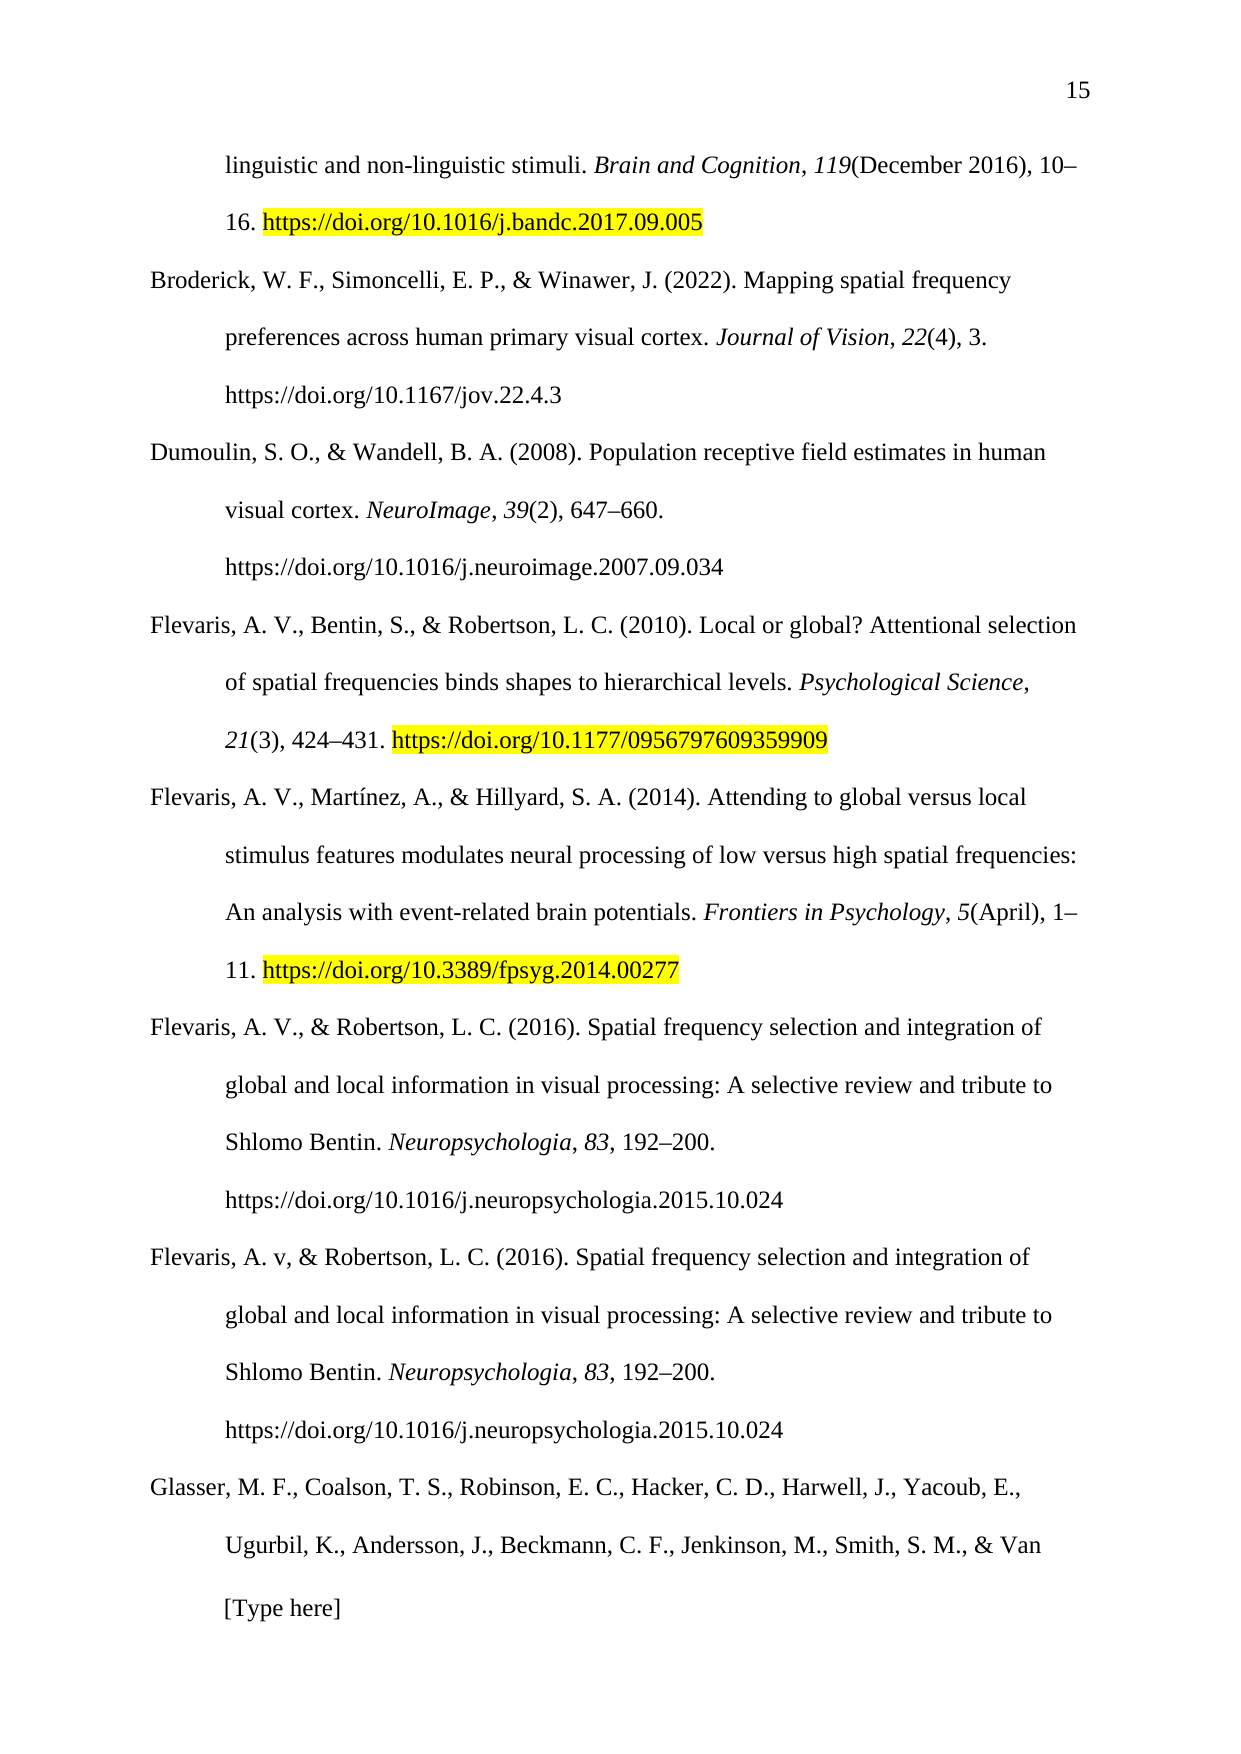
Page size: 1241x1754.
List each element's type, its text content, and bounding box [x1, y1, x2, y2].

text Flevaris, A. V., Bentin, S., & Robertson, L. C. (2010). Local or global? Attentional selection of spatial frequencies binds shapes to hierarchical levels. Psychological Science, 21(3), 424–431. https://doi.org/10.1177/0956797609359909 [150, 610, 1090, 754]
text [150, 1472, 1090, 1559]
text Flevaris, A. V., Martínez, A., & Hillyard, S. A. (2014). Attending to global versus local stimulus features modulates neural processing of low versus high spatial frequencies: An analysis with event-related brain potentials. Frontiers in Psychology, 5(April), 1–11. https://doi.org/10.3389/fpsyg.2014.00277 [150, 782, 1090, 984]
text Dumoulin, S. O., & Wandell, B. A. (2008). Population receptive field estimates in human visual cortex. NeuroImage, 39(2), 647–660. https://doi.org/10.1016/j.neuroimage.2007.09.034 [150, 437, 1090, 581]
text Flevaris, A. v, & Robertson, L. C. (2016). Spatial frequency selection and integration of global and local information in visual processing: A selective review and tribute to Shlomo Bentin. Neuropsychologia, 83, 192–200. https://doi.org/10.1016/j.neuropsychologia.2015.10.024 [150, 1242, 1090, 1444]
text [150, 150, 1090, 236]
text Flevaris, A. V., & Robertson, L. C. (2016). Spatial frequency selection and integration of global and local information in visual processing: A selective review and tribute to Shlomo Bentin. Neuropsychologia, 83, 192–200. https://doi.org/10.1016/j.neuropsychologia.2015.10.024 [150, 1012, 1090, 1214]
text Broderick, W. F., Simoncelli, E. P., & Winawer, J. (2022). Mapping spatial frequency preferences across human primary visual cortex. Journal of Vision, 22(4), 3. https://doi.org/10.1167/jov.22.4.3 [150, 265, 1090, 409]
